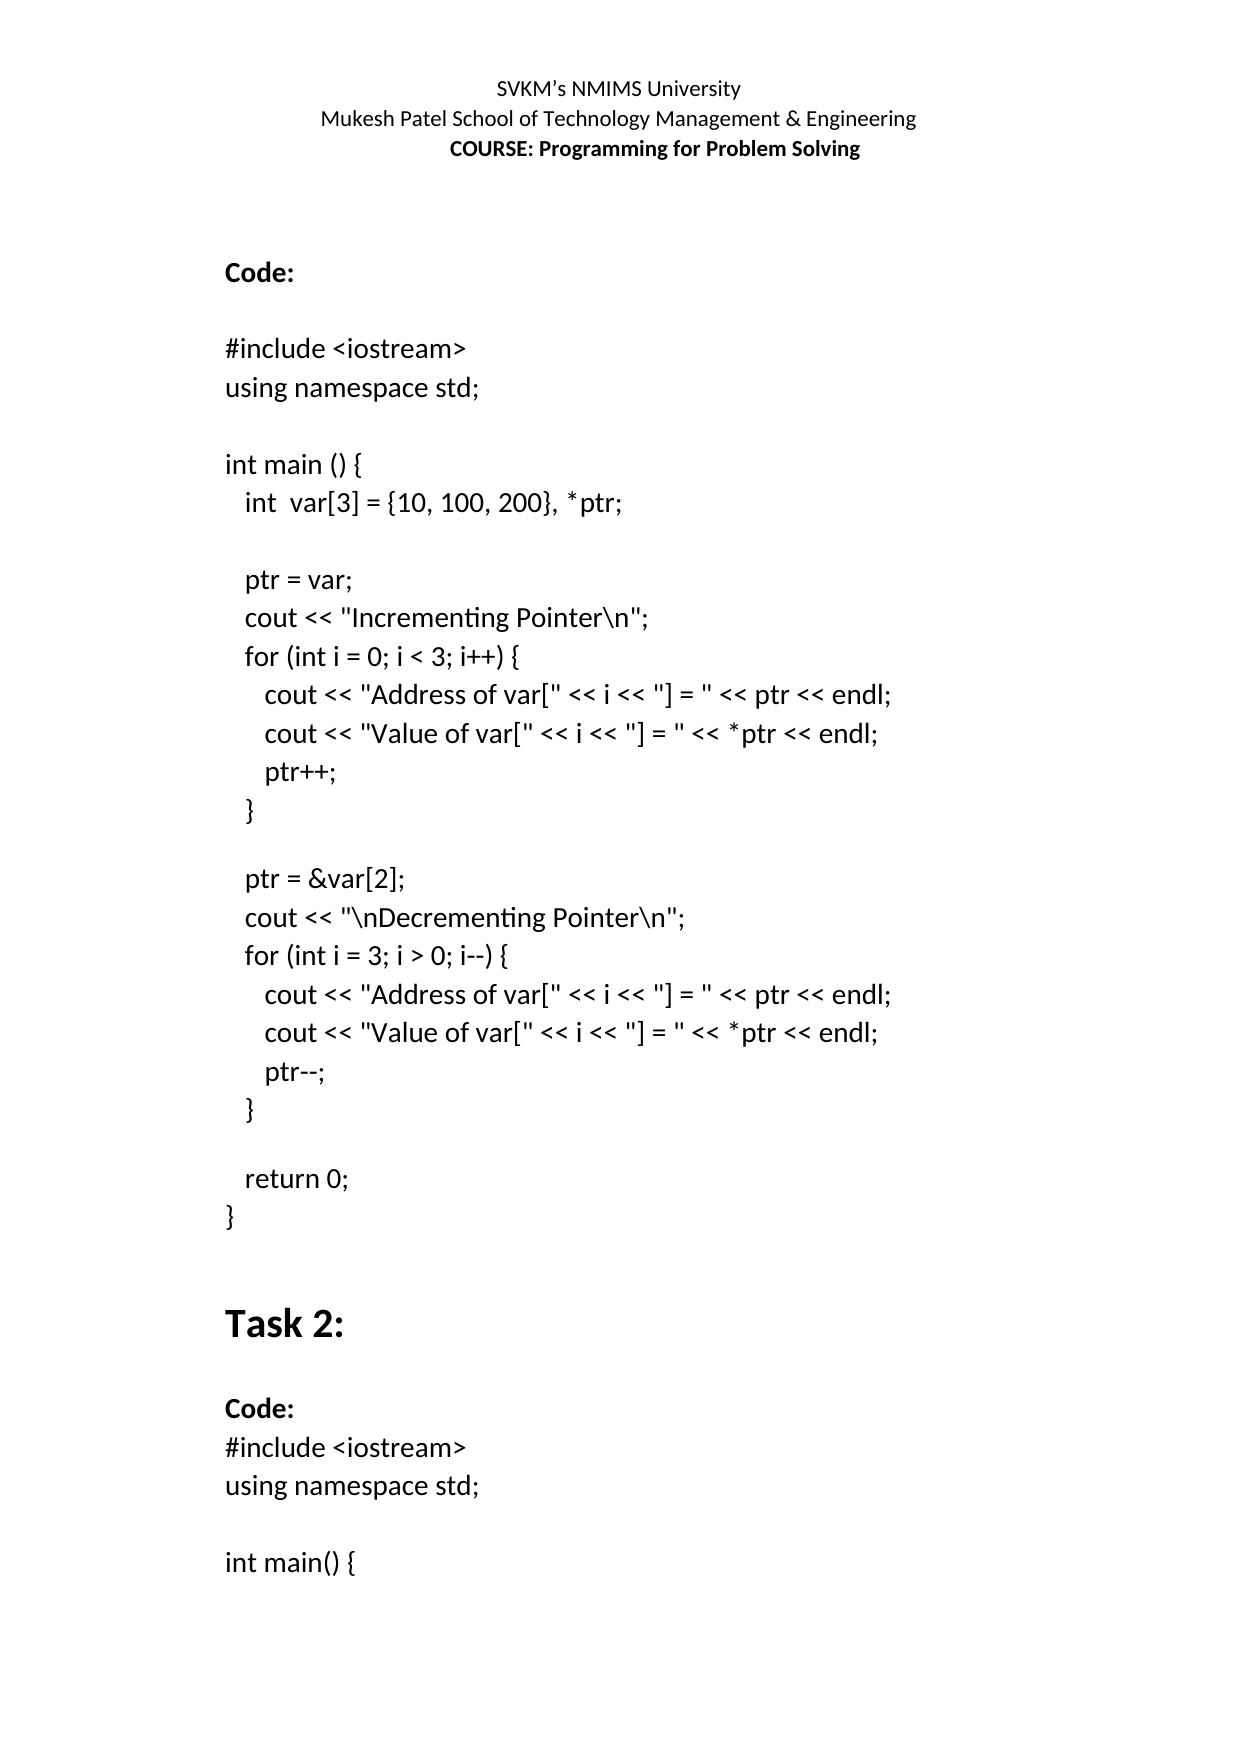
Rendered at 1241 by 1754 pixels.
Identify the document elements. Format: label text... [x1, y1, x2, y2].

list using namespace std; [225, 1467, 1090, 1503]
list } [225, 792, 1090, 827]
list for (int i = 3; i > 0; i--) { [225, 937, 1090, 973]
list cout << "\nDecrementing Pointer\n"; [225, 899, 1090, 934]
list Task 2: [225, 1297, 1090, 1348]
list cout << "Value of var[" << i << "] = " << *ptr << endl; [225, 1014, 1090, 1050]
list cout << "Address of var[" << i << "] = " << ptr << endl; [225, 676, 1090, 712]
list int main () { [225, 446, 1090, 481]
list ptr = &var[2]; [225, 860, 1090, 896]
list ptr++; [225, 753, 1090, 789]
list #include <iostream> [225, 1429, 1090, 1464]
list return 0; [225, 1160, 1090, 1195]
list int var[3] = {10, 100, 200}, *ptr; [225, 484, 1090, 520]
list } [225, 1198, 1090, 1234]
list #include <iostream> [225, 331, 1090, 366]
list Code: [225, 1390, 1090, 1426]
list } [225, 1091, 1090, 1127]
list ptr = var; [225, 561, 1090, 597]
list ptr--; [225, 1053, 1090, 1088]
list Code: [225, 254, 1090, 289]
list for (int i = 0; i < 3; i++) { [225, 638, 1090, 674]
list using namespace std; [225, 369, 1090, 404]
list cout << "Value of var[" << i << "] = " << *ptr << endl; [225, 715, 1090, 751]
list int main() { [225, 1544, 1090, 1580]
list cout << "Address of var[" << i << "] = " << ptr << endl; [225, 976, 1090, 1011]
list cout << "Incrementing Pointer\n"; [225, 599, 1090, 635]
